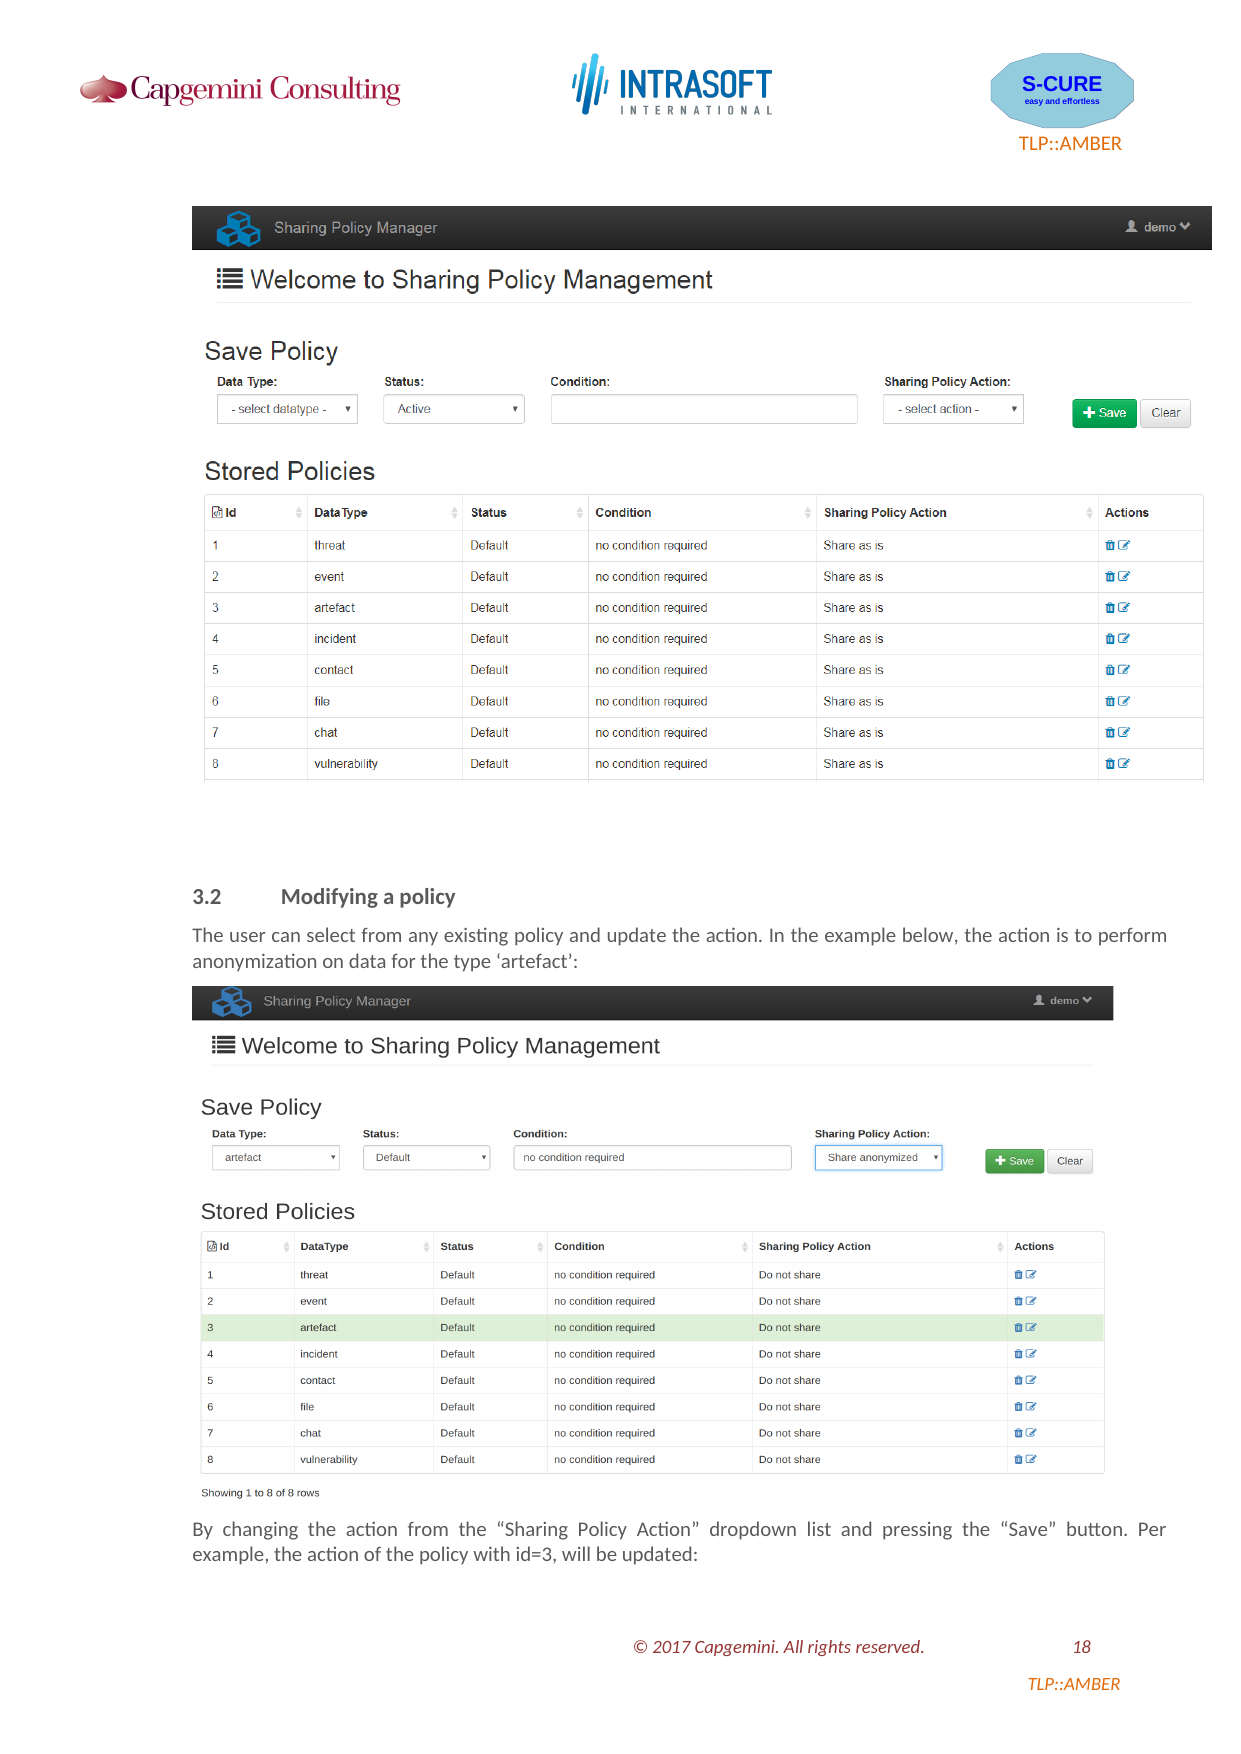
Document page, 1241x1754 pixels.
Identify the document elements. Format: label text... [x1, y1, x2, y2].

picture [192, 986, 1114, 1504]
text The user can select from any existing policy and update the action. In the example below, the action is to perform anonymization on data for the type ‘artefact’: [192, 923, 1169, 973]
picture [571, 52, 773, 116]
text By changing the action from the “Sharing Policy Action” dropdown list and pressing the “Save” button. Per example, the action of the policy with id=3, will be updated: [192, 1516, 1169, 1567]
picture [192, 206, 1212, 782]
subtitle Modifying a policy [192, 882, 1122, 910]
